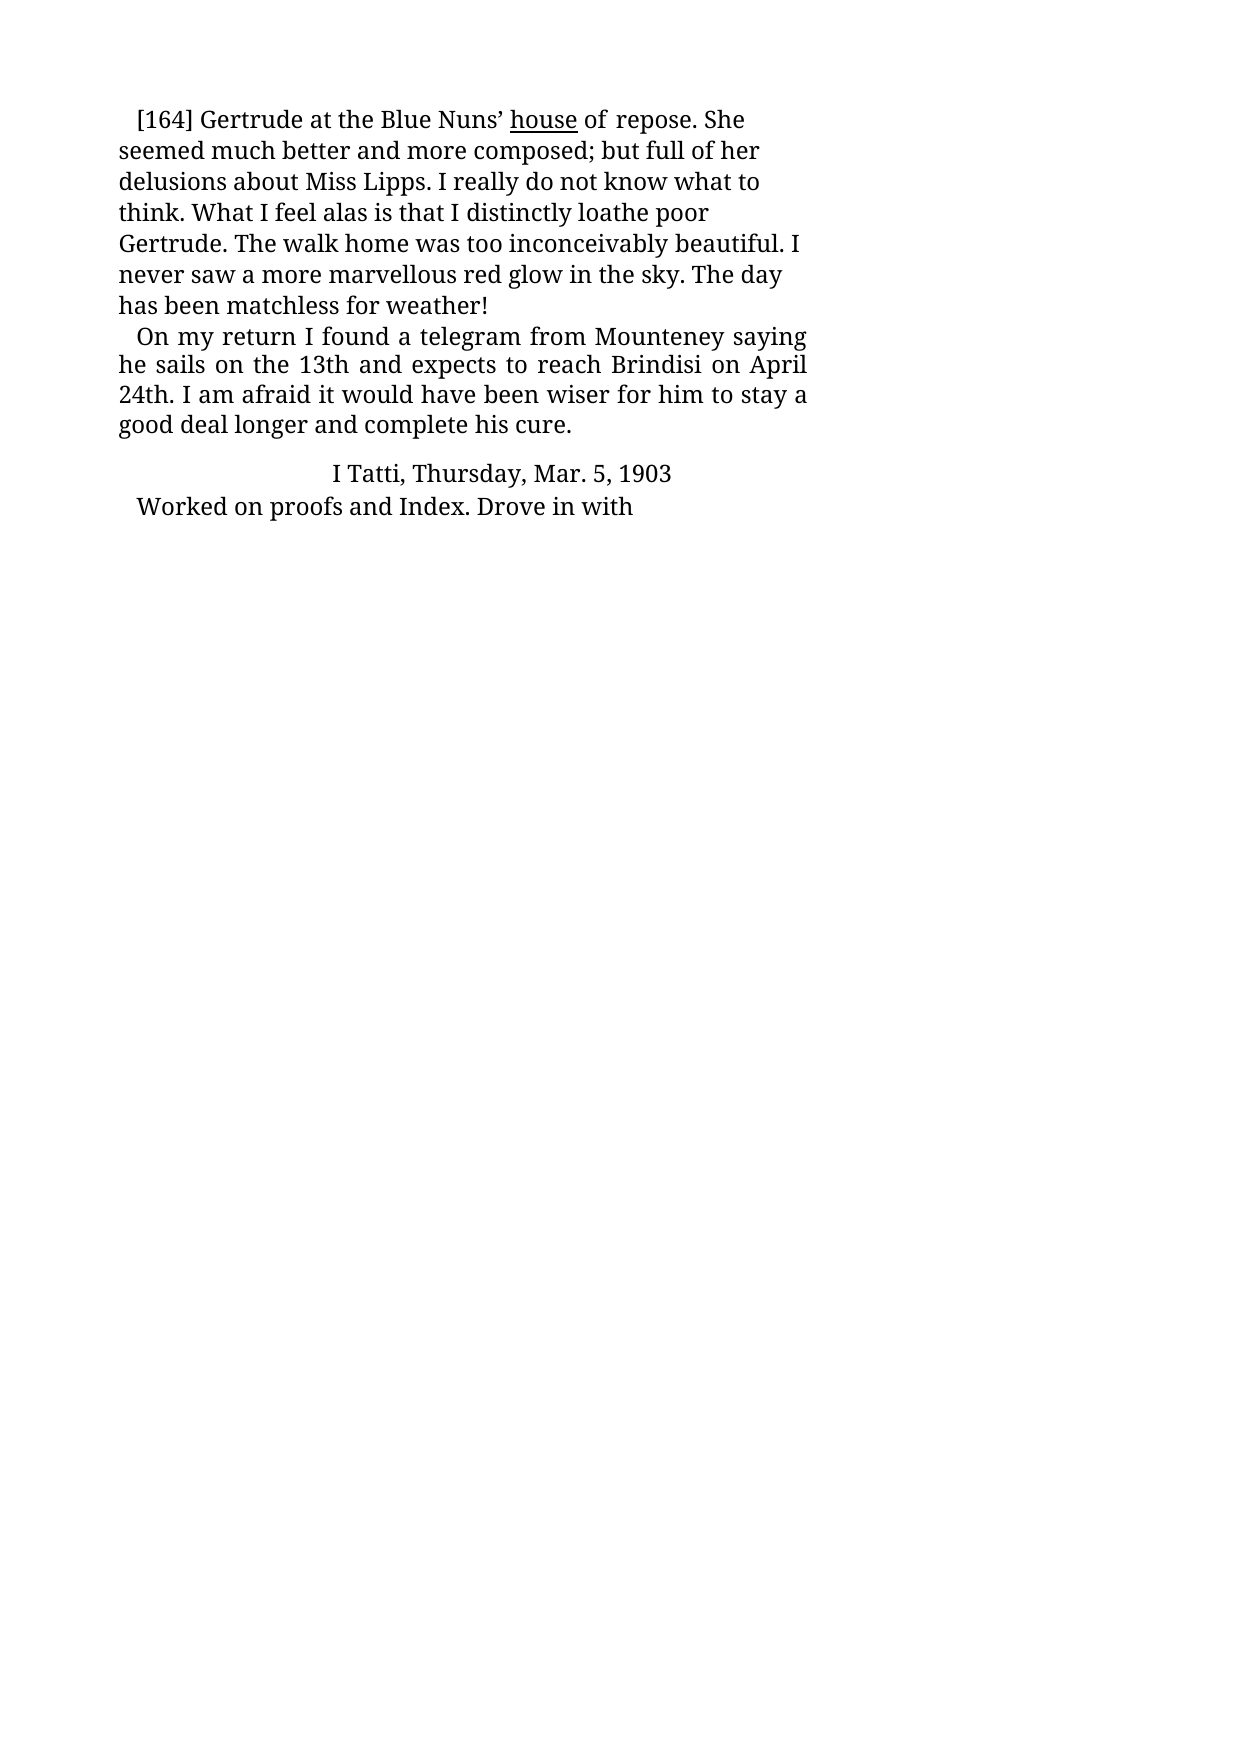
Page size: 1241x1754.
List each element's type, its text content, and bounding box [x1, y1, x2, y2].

text Worked on proofs and Index. Drove in with [118, 491, 816, 521]
text I Tatti, Thursday, Mar. 5, 1903 [332, 457, 1065, 490]
text [164] Gertrude at the Blue Nuns’ house of repose. She seemed much better and more composed; but full of her delusions about Miss Lipps. I really do not know what to think. What I feel alas is that I distinctly loathe poor Gertrude. The walk home was too inconceivably beautiful. I never saw a more marvellous red glow in the sky. The day has been matchless for weather! [118, 104, 816, 321]
text On my return I found a telegram from Mounteney saying he sails on the 13th and expects to reach Brindisi on April 24th. I am afraid it would have been wiser for him to stay a good deal longer and complete his cure. [118, 321, 808, 440]
